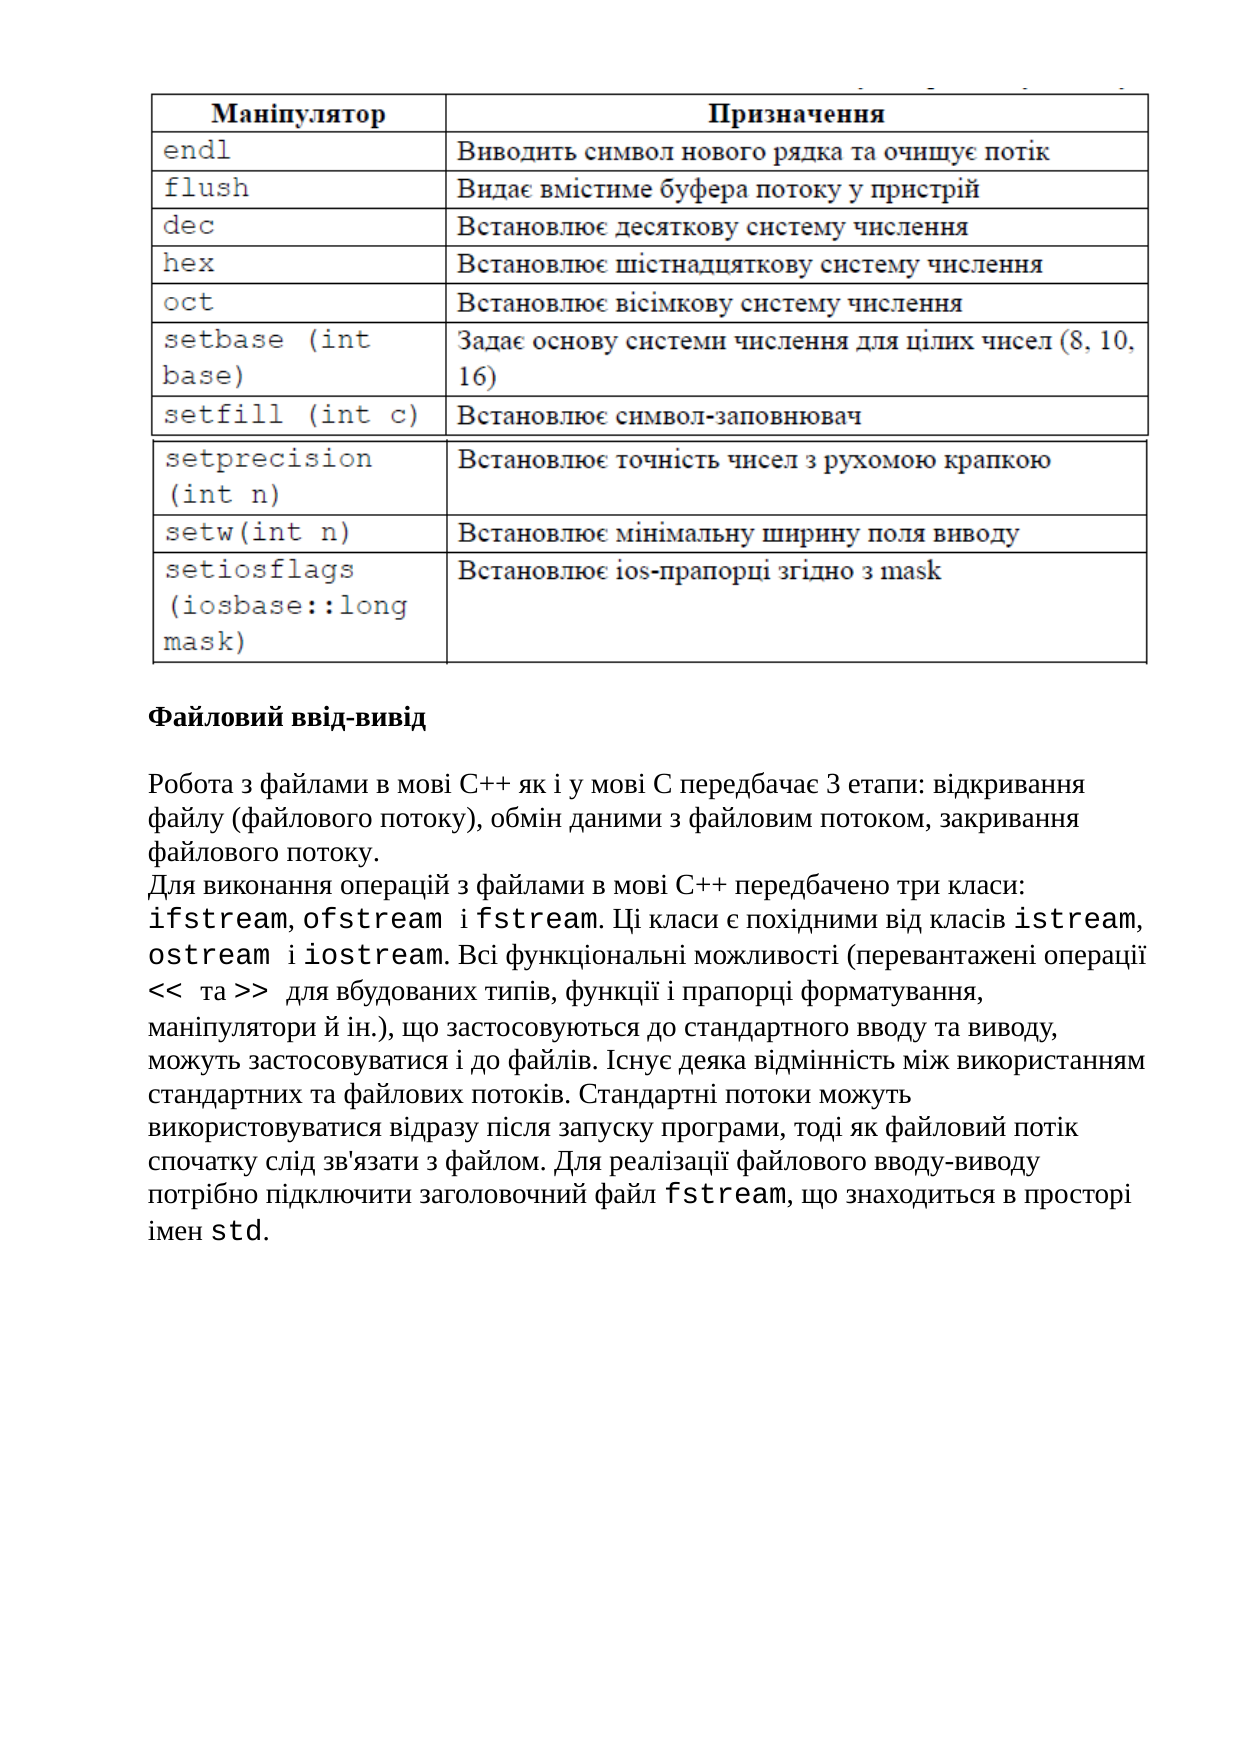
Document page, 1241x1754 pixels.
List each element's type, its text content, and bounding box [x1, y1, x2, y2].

text Файловий ввід-вивід [148, 699, 1152, 733]
picture [147, 88, 1152, 666]
text Робота з файлами в мові С++ як і у мові С передбачає 3 етапи: відкривання файлу (файлового потоку), обмін даними з файловим потоком, закривання файлового потоку. [148, 767, 1152, 867]
text Для виконання операцій з файлами в мові С++ передбачено три класи: іfstream, ofstream і fstream. Ці класи є похідними від класів іstream, ostream і іostream. Всі функціональні можливості (перевантажені операції << та >> для вбудованих типів, функції і прапорці форматування, маніпулятори й ін.), що застосовуються до стандартного вводу та виводу, можуть застосовуватися і до файлів. Існує деяка відмінність між використанням стандартних та файлових потоків. Стандартні потоки можуть використовуватися відразу після запуску програми, тоді як файловий потік спочатку слід зв'язати з файлом. Для реалізації файлового вводу-виводу потрібно підключити заголовочний файл fstream, що знаходиться в просторі імен std. [148, 867, 1152, 1249]
